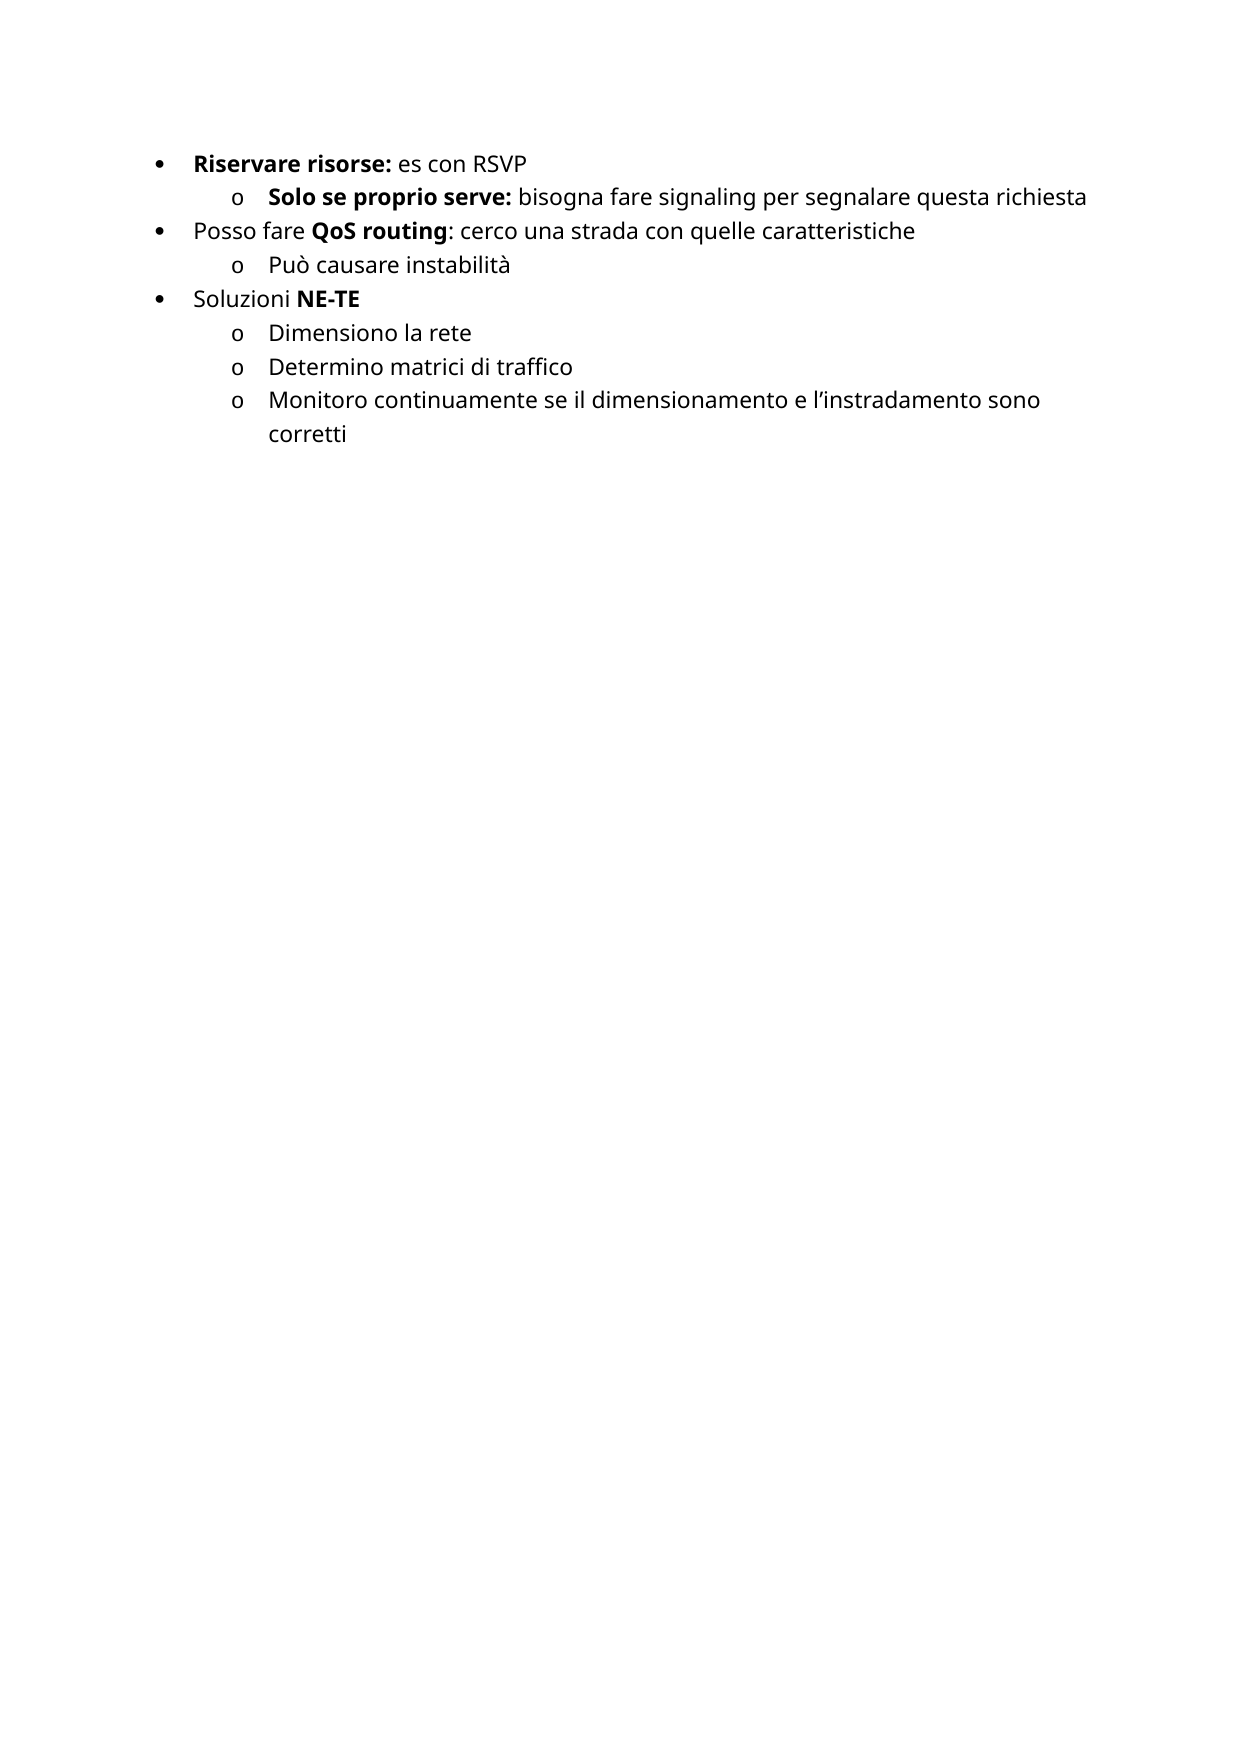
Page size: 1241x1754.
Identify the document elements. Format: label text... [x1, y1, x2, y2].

list Dimensiono la rete [231, 317, 1122, 348]
list Determino matrici di traffico [231, 350, 1122, 382]
list Può causare instabilità [231, 249, 1122, 280]
list Solo se proprio serve: bisogna fare signaling per segnalare questa richiesta [231, 181, 1122, 213]
list Soluzioni NE-TE [156, 283, 1122, 314]
list Riservare risorse: es con RSVP [156, 148, 1122, 179]
list Posso fare QoS routing: cerco una strada con quelle caratteristiche [156, 215, 1122, 246]
list Monitoro continuamente se il dimensionamento e l’instradamento sono corretti [231, 384, 1122, 449]
